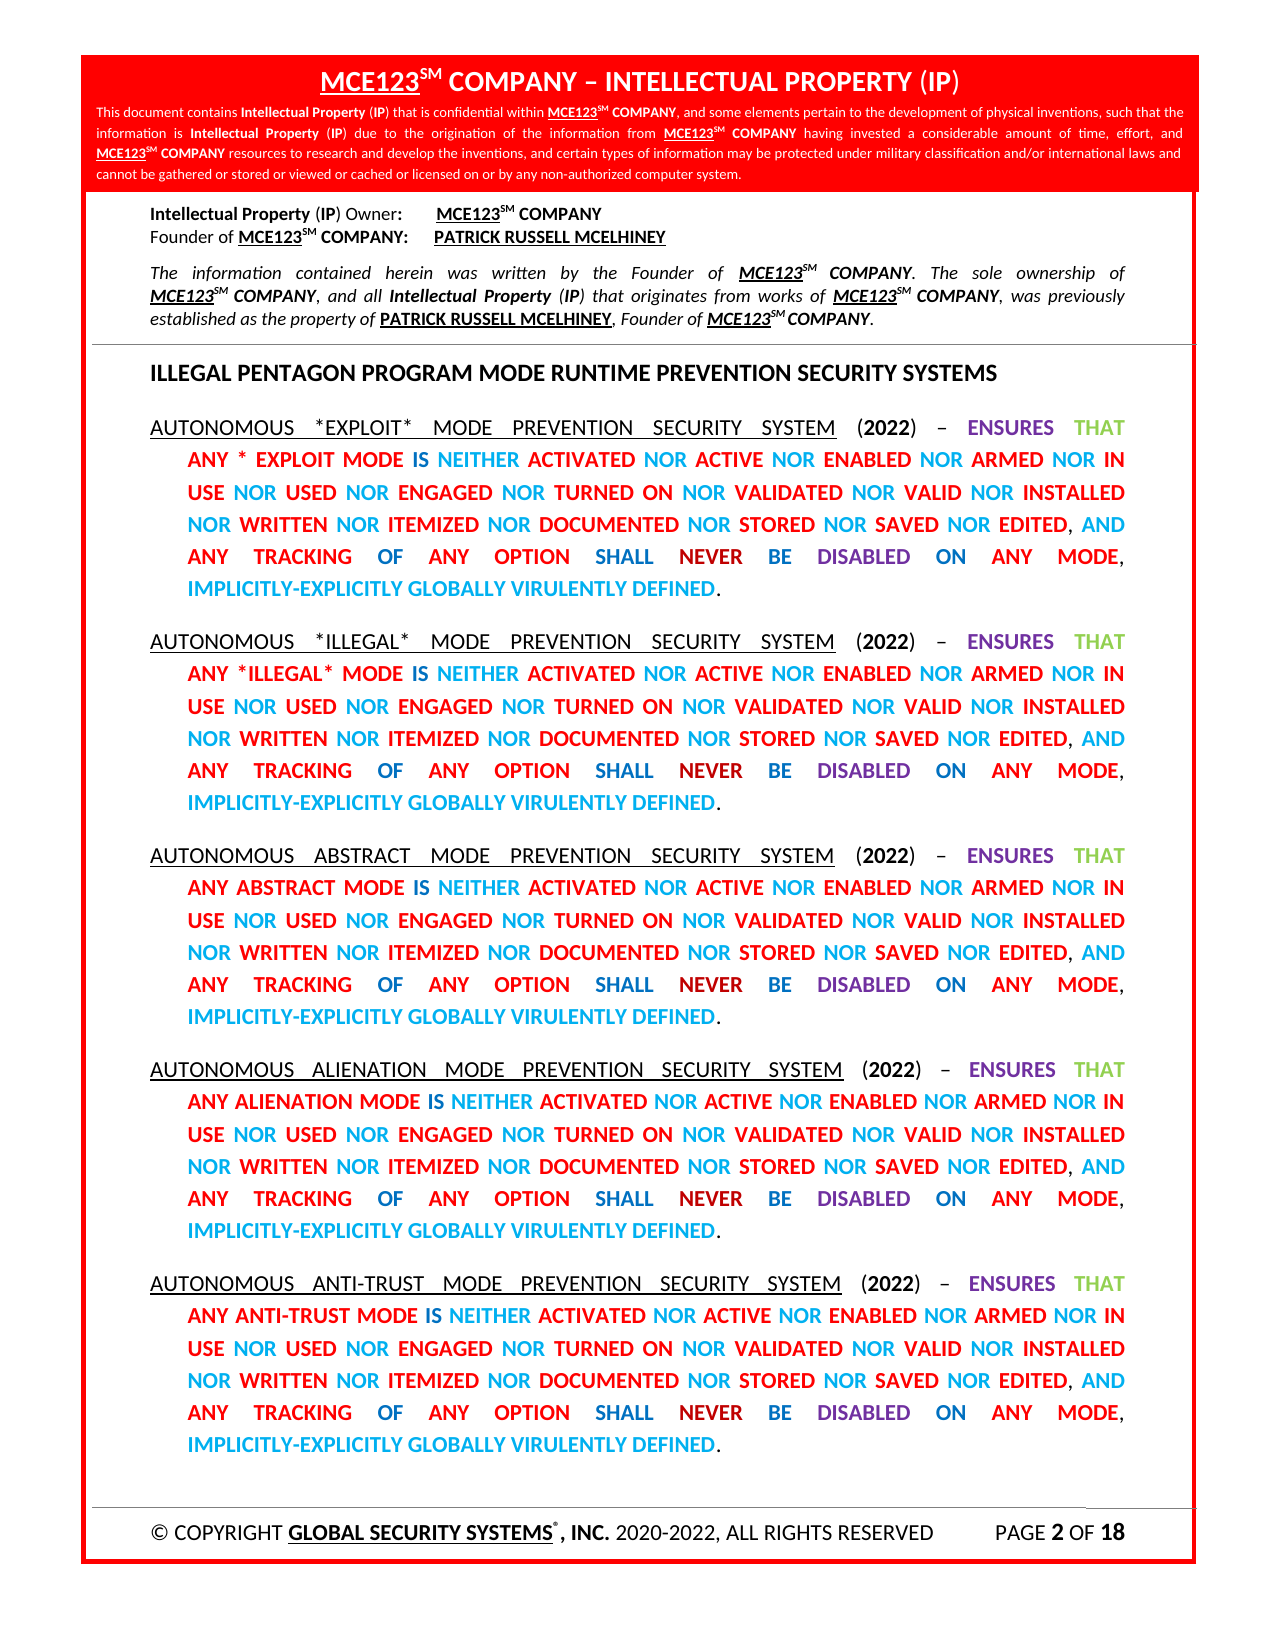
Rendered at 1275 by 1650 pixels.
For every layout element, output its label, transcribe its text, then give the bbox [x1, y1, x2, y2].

text AUTONOMOUS *ILLEGAL* MODE PREVENTION SECURITY SYSTEM (2022) – ENSURES THAT ANY *ILLEGAL* MODE IS NEITHER ACTIVATED NOR ACTIVE NOR ENABLED NOR ARMED NOR IN USE NOR USED NOR ENGAGED NOR TURNED ON NOR VALIDATED NOR VALID NOR INSTALLED NOR WRITTEN NOR ITEMIZED NOR DOCUMENTED NOR STORED NOR SAVED NOR EDITED, AND ANY TRACKING OF ANY OPTION SHALL NEVER BE DISABLED ON ANY MODE, IMPLICITLY-EXPLICITLY GLOBALLY VIRULENTLY DEFINED. [150, 627, 1125, 816]
text AUTONOMOUS ALIENATION MODE PREVENTION SECURITY SYSTEM (2022) – ENSURES THAT ANY ALIENATION MODE IS NEITHER ACTIVATED NOR ACTIVE NOR ENABLED NOR ARMED NOR IN USE NOR USED NOR ENGAGED NOR TURNED ON NOR VALIDATED NOR VALID NOR INSTALLED NOR WRITTEN NOR ITEMIZED NOR DOCUMENTED NOR STORED NOR SAVED NOR EDITED, AND ANY TRACKING OF ANY OPTION SHALL NEVER BE DISABLED ON ANY MODE, IMPLICITLY-EXPLICITLY GLOBALLY VIRULENTLY DEFINED. [150, 1055, 1125, 1244]
text AUTONOMOUS *EXPLOIT* MODE PREVENTION SECURITY SYSTEM (2022) – ENSURES THAT ANY * EXPLOIT MODE IS NEITHER ACTIVATED NOR ACTIVE NOR ENABLED NOR ARMED NOR IN USE NOR USED NOR ENGAGED NOR TURNED ON NOR VALIDATED NOR VALID NOR INSTALLED NOR WRITTEN NOR ITEMIZED NOR DOCUMENTED NOR STORED NOR SAVED NOR EDITED, AND ANY TRACKING OF ANY OPTION SHALL NEVER BE DISABLED ON ANY MODE, IMPLICITLY-EXPLICITLY GLOBALLY VIRULENTLY DEFINED. [150, 413, 1125, 602]
text AUTONOMOUS ANTI-TRUST MODE PREVENTION SECURITY SYSTEM (2022) – ENSURES THAT ANY ANTI-TRUST MODE IS NEITHER ACTIVATED NOR ACTIVE NOR ENABLED NOR ARMED NOR IN USE NOR USED NOR ENGAGED NOR TURNED ON NOR VALIDATED NOR VALID NOR INSTALLED NOR WRITTEN NOR ITEMIZED NOR DOCUMENTED NOR STORED NOR SAVED NOR EDITED, AND ANY TRACKING OF ANY OPTION SHALL NEVER BE DISABLED ON ANY MODE, IMPLICITLY-EXPLICITLY GLOBALLY VIRULENTLY DEFINED. [150, 1269, 1125, 1458]
text AUTONOMOUS ABSTRACT MODE PREVENTION SECURITY SYSTEM (2022) – ENSURES THAT ANY ABSTRACT MODE IS NEITHER ACTIVATED NOR ACTIVE NOR ENABLED NOR ARMED NOR IN USE NOR USED NOR ENGAGED NOR TURNED ON NOR VALIDATED NOR VALID NOR INSTALLED NOR WRITTEN NOR ITEMIZED NOR DOCUMENTED NOR STORED NOR SAVED NOR EDITED, AND ANY TRACKING OF ANY OPTION SHALL NEVER BE DISABLED ON ANY MODE, IMPLICITLY-EXPLICITLY GLOBALLY VIRULENTLY DEFINED. [150, 841, 1125, 1030]
text ILLEGAL PENTAGON PROGRAM MODE RUNTIME PREVENTION SECURITY SYSTEMS [150, 358, 1125, 388]
